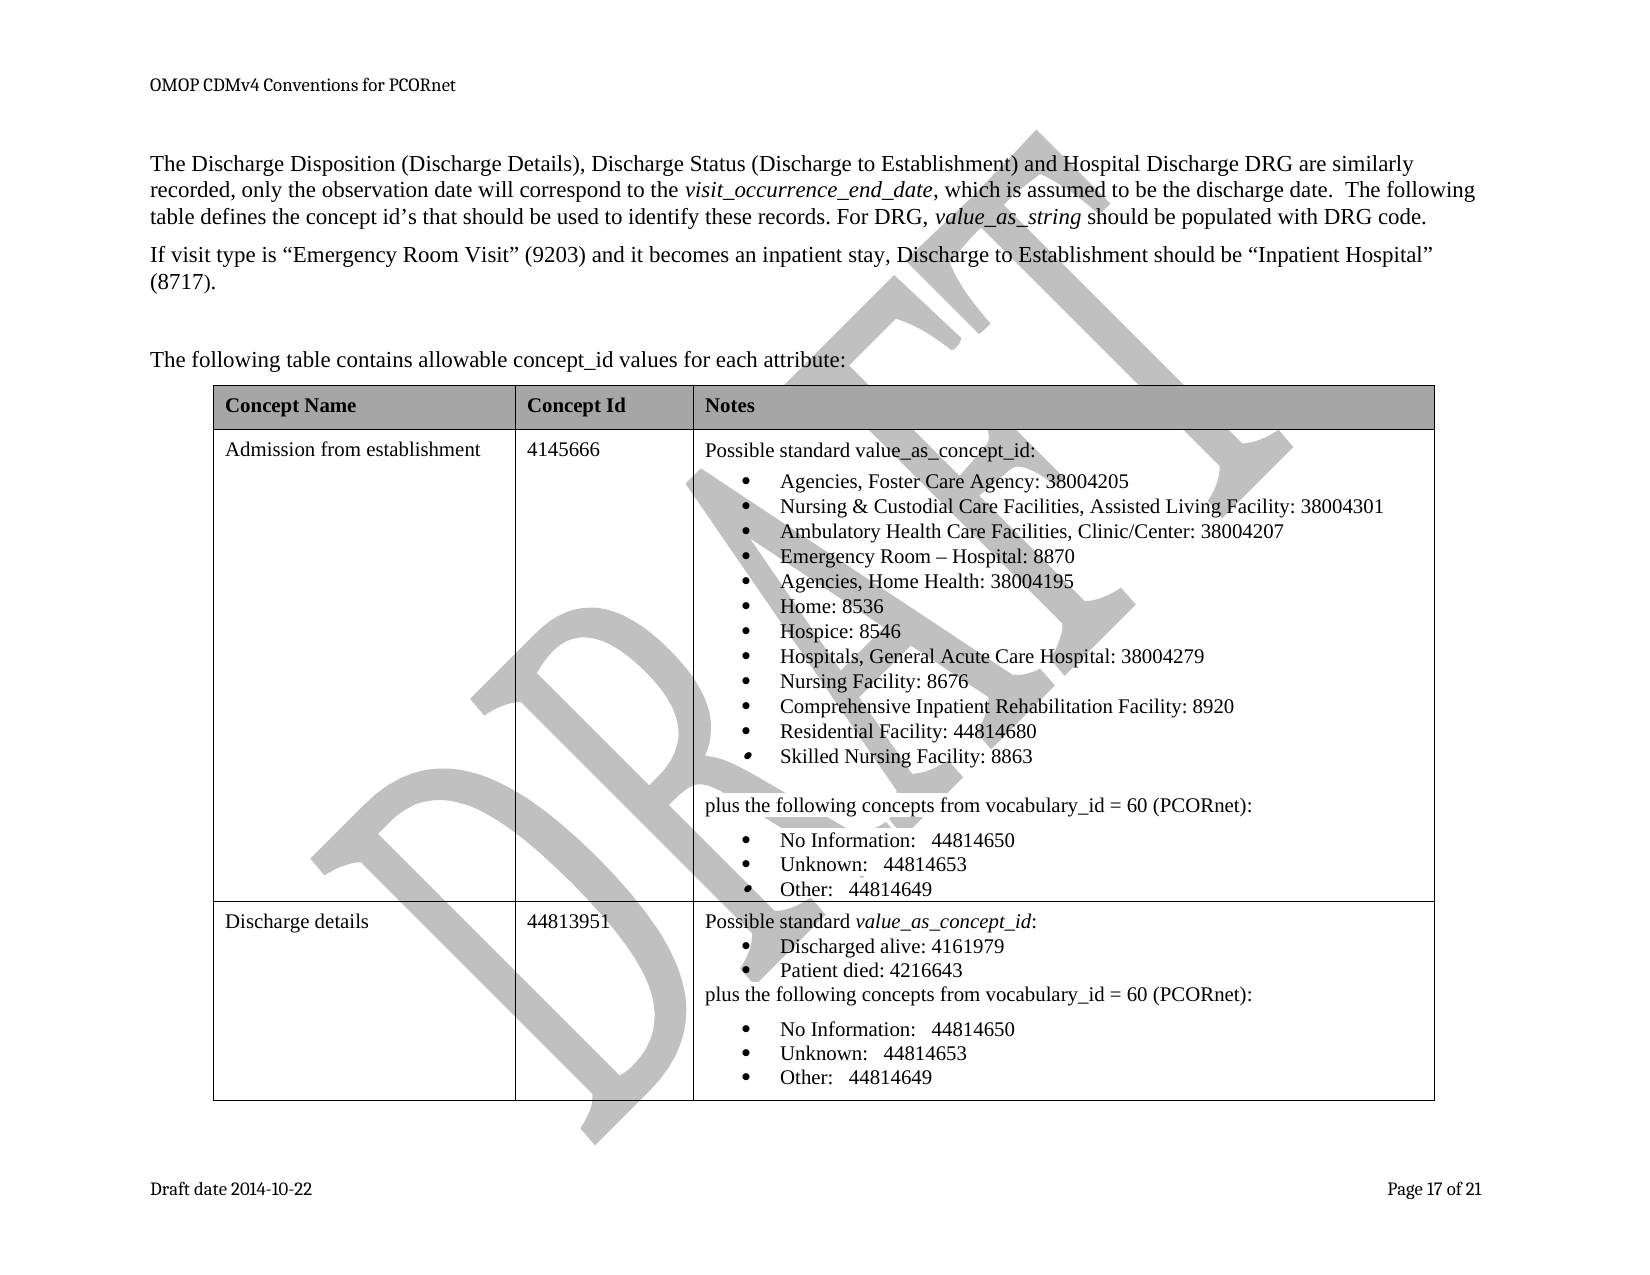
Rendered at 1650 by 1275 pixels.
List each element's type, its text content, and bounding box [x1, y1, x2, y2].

table_cell Admission from establishment [214, 430, 515, 901]
table_cell Possible standard value_as_concept_id: Agencies, Foster Care Agency: 38004205 Nursing & Custodial Care Facilities, Assisted Living Facility: 38004301 Ambulatory Health Care Facilities, Clinic/Center: 38004207 Emergency Room – Hospital: 8870 Agencies, Home Health: 38004195 Home: 8536 Hospice: 8546 Hospitals, General Acute Care Hospital: 38004279 Nursing Facility: 8676 Comprehensive Inpatient Rehabilitation Facility: 8920 Residential Facility: 44814680 Skilled Nursing Facility: 8863 plus the following concepts from vocabulary_id = 60 (PCORnet): No Information: 44814650 Unknown: 44814653 Other: 44814649 [694, 430, 1434, 901]
text If visit type is “Emergency Room Visit” (9203) and it becomes an inpatient stay, Discharge to Establishment should be “Inpatient Hospital” (8717). [150, 242, 1481, 294]
table_cell Possible standard value_as_concept_id: Discharged alive: 4161979 Patient died: 4216643 plus the following concepts from vocabulary_id = 60 (PCORnet): No Information: 44814650 Unknown: 44814653 Other: 44814649 [694, 902, 1434, 1100]
table_header Concept Id [516, 386, 693, 429]
table_header Notes [694, 386, 1434, 429]
table_cell 44813951 [516, 902, 693, 1100]
table_cell Discharge details [214, 902, 515, 1100]
text The following table contains allowable concept_id values for each attribute: [150, 346, 1481, 372]
table_header Concept Name [214, 386, 515, 429]
table_cell 4145666 [516, 430, 693, 901]
text The Discharge Disposition (Discharge Details), Discharge Status (Discharge to Establishment) and Hospital Discharge DRG are similarly recorded, only the observation date will correspond to the visit_occurrence_end_date, which is assumed to be the discharge date. The following table defines the concept id’s that should be used to identify these records. For DRG, value_as_string should be populated with DRG code. [150, 150, 1481, 229]
